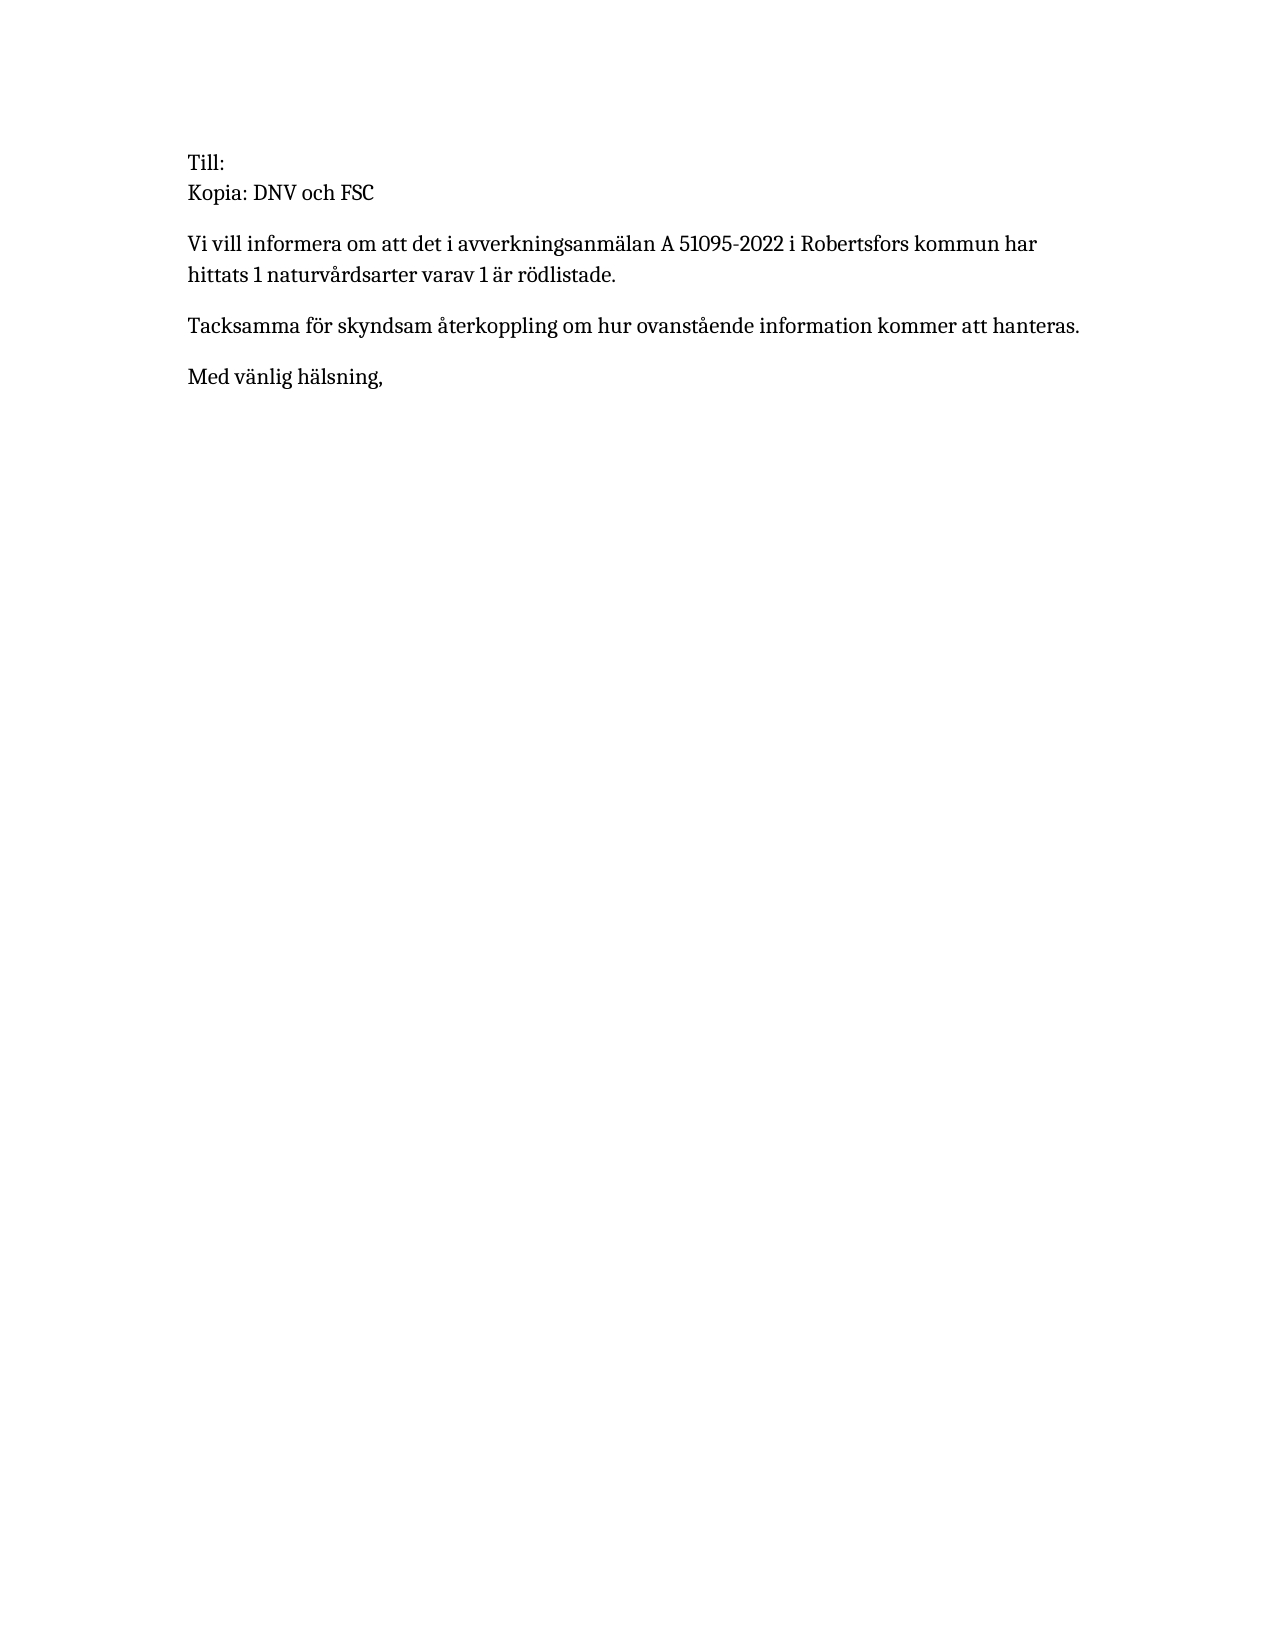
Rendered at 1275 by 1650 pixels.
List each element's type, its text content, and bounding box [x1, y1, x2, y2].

text Till: Kopia: DNV och FSC [187, 150, 1087, 207]
text Vi vill informera om att det i avverkningsanmälan A 51095-2022 i Robertsfors kommun har hittats 1 naturvårdsarter varav 1 är rödlistade. [187, 231, 1087, 288]
text Med vänlig hälsning, [187, 363, 1087, 420]
text Tacksamma för skyndsam återkoppling om hur ovanstående information kommer att hanteras. [187, 312, 1087, 339]
